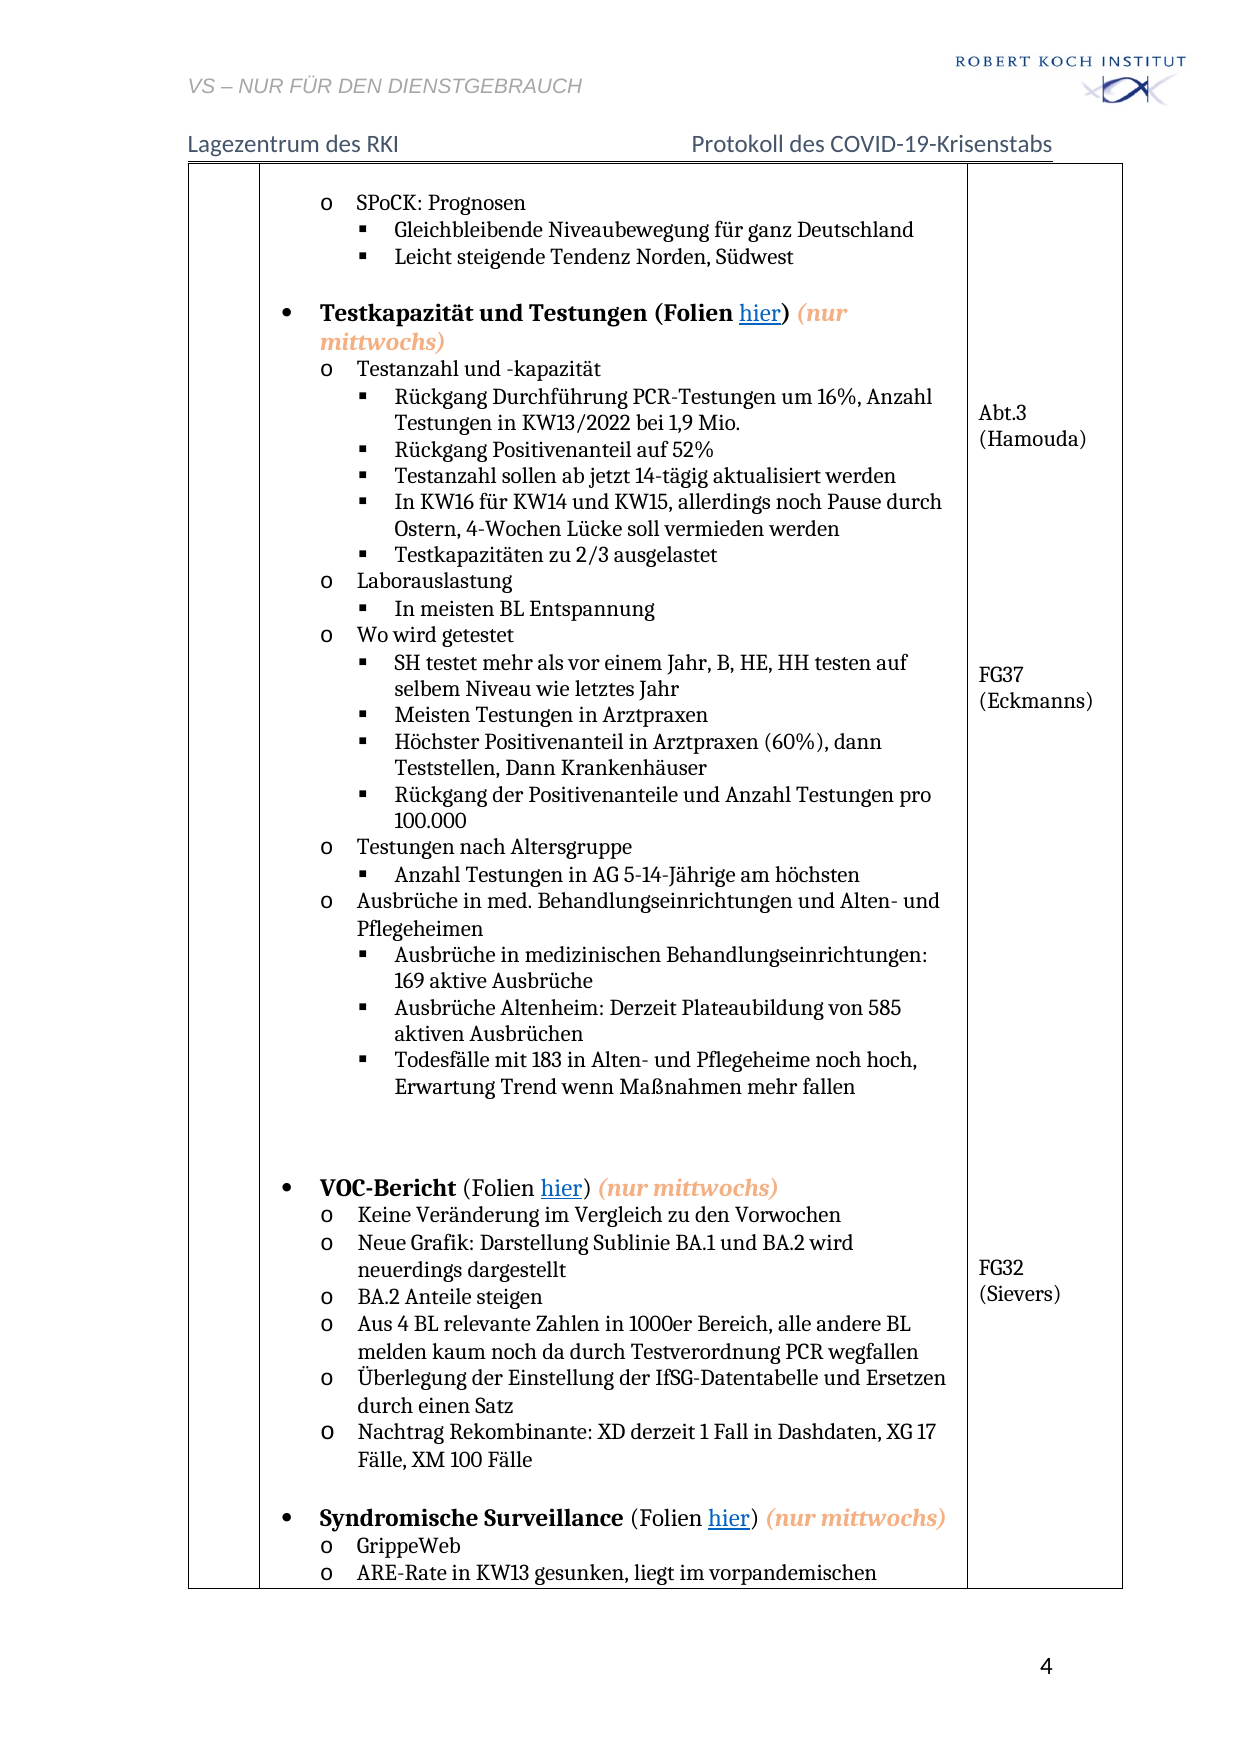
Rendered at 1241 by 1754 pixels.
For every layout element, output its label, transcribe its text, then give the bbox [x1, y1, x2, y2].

picture [947, 31, 1207, 109]
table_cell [260, 164, 967, 1588]
table_cell 1 [189, 164, 259, 1588]
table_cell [968, 164, 1122, 1588]
